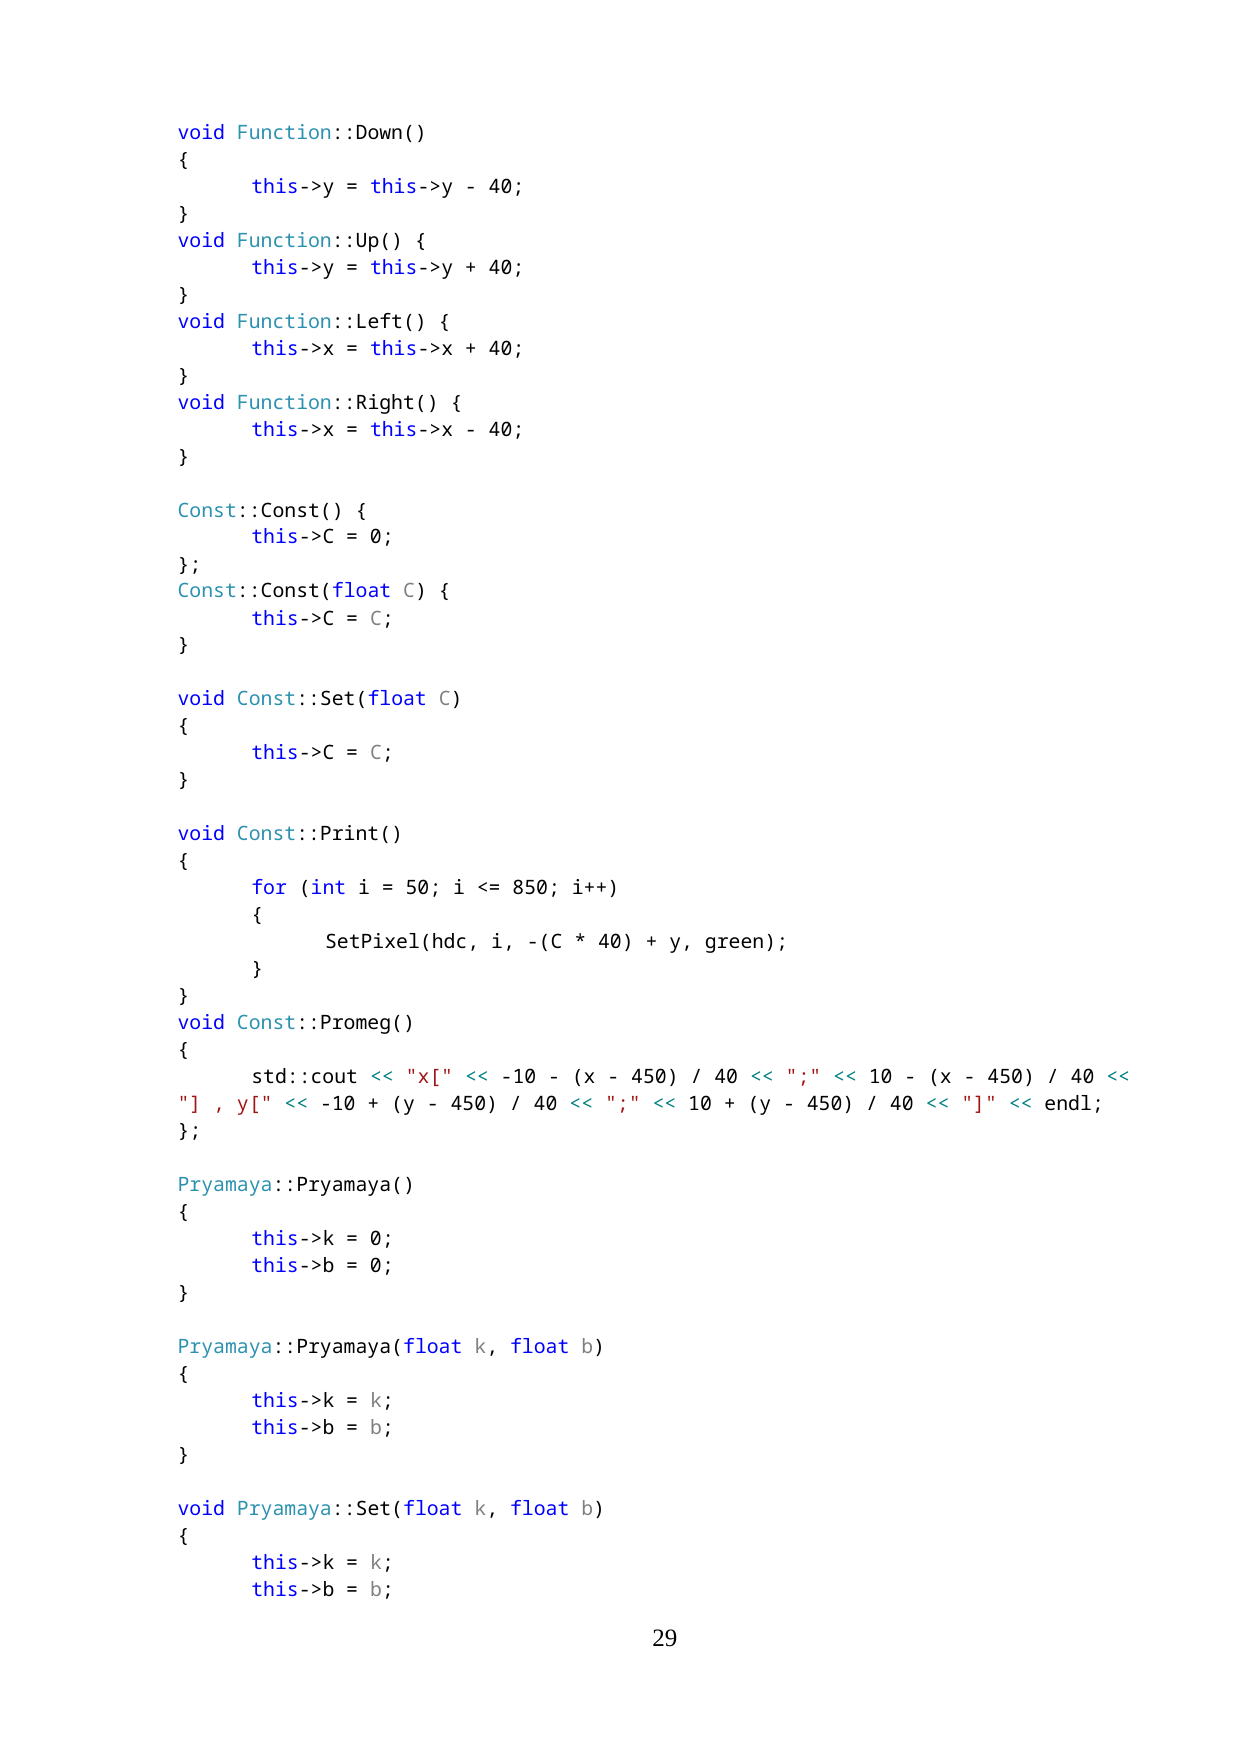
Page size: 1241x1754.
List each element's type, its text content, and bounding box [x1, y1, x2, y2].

text Pryamaya::Pryamaya() [177, 1170, 1152, 1197]
text { [177, 1035, 1152, 1062]
text void Function::Up() { [177, 226, 1152, 253]
text SetPixel(hdc, i, -(C * 40) + y, green); [177, 927, 1152, 954]
text void Const::Set(float C) [177, 685, 1152, 712]
text this->C = 0; [177, 523, 1152, 550]
text } [177, 954, 1152, 981]
text void Pryamaya::Set(float k, float b) [177, 1494, 1152, 1521]
text this->x = this->x + 40; [177, 334, 1152, 361]
text this->b = b; [177, 1413, 1152, 1440]
text void Const::Print() [177, 819, 1152, 847]
text this->y = this->y - 40; [177, 172, 1152, 199]
text } [177, 1278, 1152, 1305]
text void Const::Promeg() [177, 1008, 1152, 1035]
text this->x = this->x - 40; [177, 415, 1152, 442]
text this->k = 0; [177, 1224, 1152, 1251]
text void Function::Left() { [177, 307, 1152, 334]
text this->C = C; [177, 604, 1152, 631]
text }; [177, 550, 1152, 577]
text { [177, 1521, 1152, 1548]
text void Function::Right() { [177, 388, 1152, 415]
text } [177, 981, 1152, 1008]
text { [177, 1359, 1152, 1386]
text { [177, 1197, 1152, 1224]
text Pryamaya::Pryamaya(float k, float b) [177, 1332, 1152, 1359]
text Const::Const(float C) { [177, 577, 1152, 604]
text this->b = 0; [177, 1251, 1152, 1278]
text } [177, 442, 1152, 469]
text { [177, 145, 1152, 172]
text this->y = this->y + 40; [177, 253, 1152, 280]
text std::cout << "x[" << -10 - (x - 450) / 40 << ";" << 10 - (x - 450) / 40 << "] , y[" << -10 + (y - 450) / 40 << ";" << 10 + (y - 450) / 40 << "]" << endl; [177, 1062, 1152, 1116]
text } [177, 766, 1152, 793]
text } [177, 280, 1152, 307]
text } [177, 361, 1152, 388]
text Const::Const() { [177, 496, 1152, 523]
text { [177, 847, 1152, 873]
text this->k = k; [177, 1548, 1152, 1575]
text this->C = C; [177, 739, 1152, 766]
text void Function::Down() [177, 118, 1152, 145]
text }; [177, 1116, 1152, 1143]
text this->b = b; [177, 1575, 1152, 1602]
text for (int i = 50; i <= 850; i++) [177, 873, 1152, 901]
text } [177, 631, 1152, 658]
text { [177, 712, 1152, 739]
text this->k = k; [177, 1386, 1152, 1413]
text } [177, 1440, 1152, 1467]
text } [177, 199, 1152, 226]
text { [177, 901, 1152, 927]
